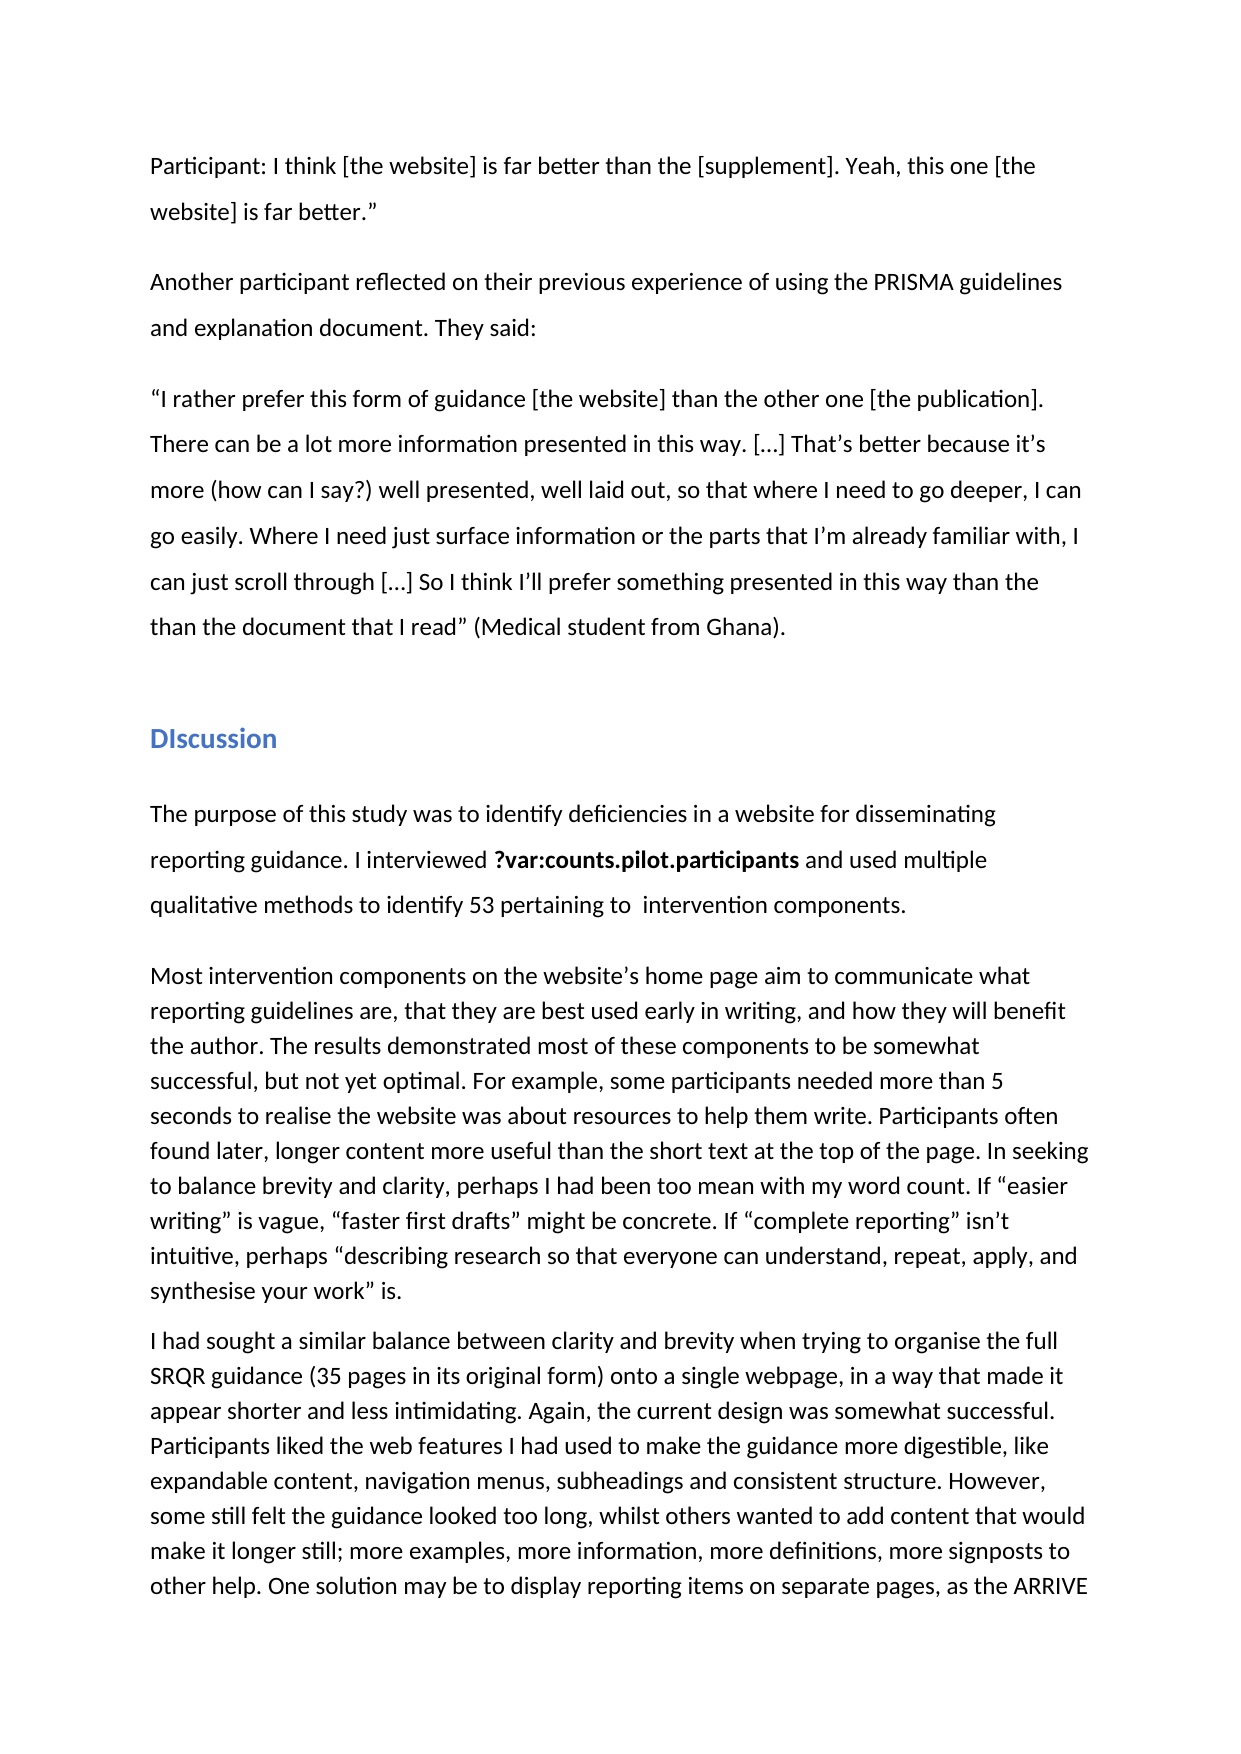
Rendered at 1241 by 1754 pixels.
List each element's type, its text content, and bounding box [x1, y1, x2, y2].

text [150, 1325, 1090, 1601]
subtitle DIscussion [150, 720, 1090, 755]
text Most intervention components on the website’s home page aim to communicate what reporting guidelines are, that they are best used early in writing, and how they will benefit the author. The results demonstrated most of these components to be somewhat successful, but not yet optimal. For example, some participants needed more than 5 seconds to realise the website was about resources to help them write. Participants often found later, longer content more useful than the short text at the top of the page. In seeking to balance brevity and clarity, perhaps I had been too mean with my word count. If “easier writing” is vague, “faster first drafts” might be concrete. If “complete reporting” isn’t intuitive, perhaps “describing research so that everyone can understand, repeat, apply, and synthesise your work” is. [150, 960, 1090, 1306]
